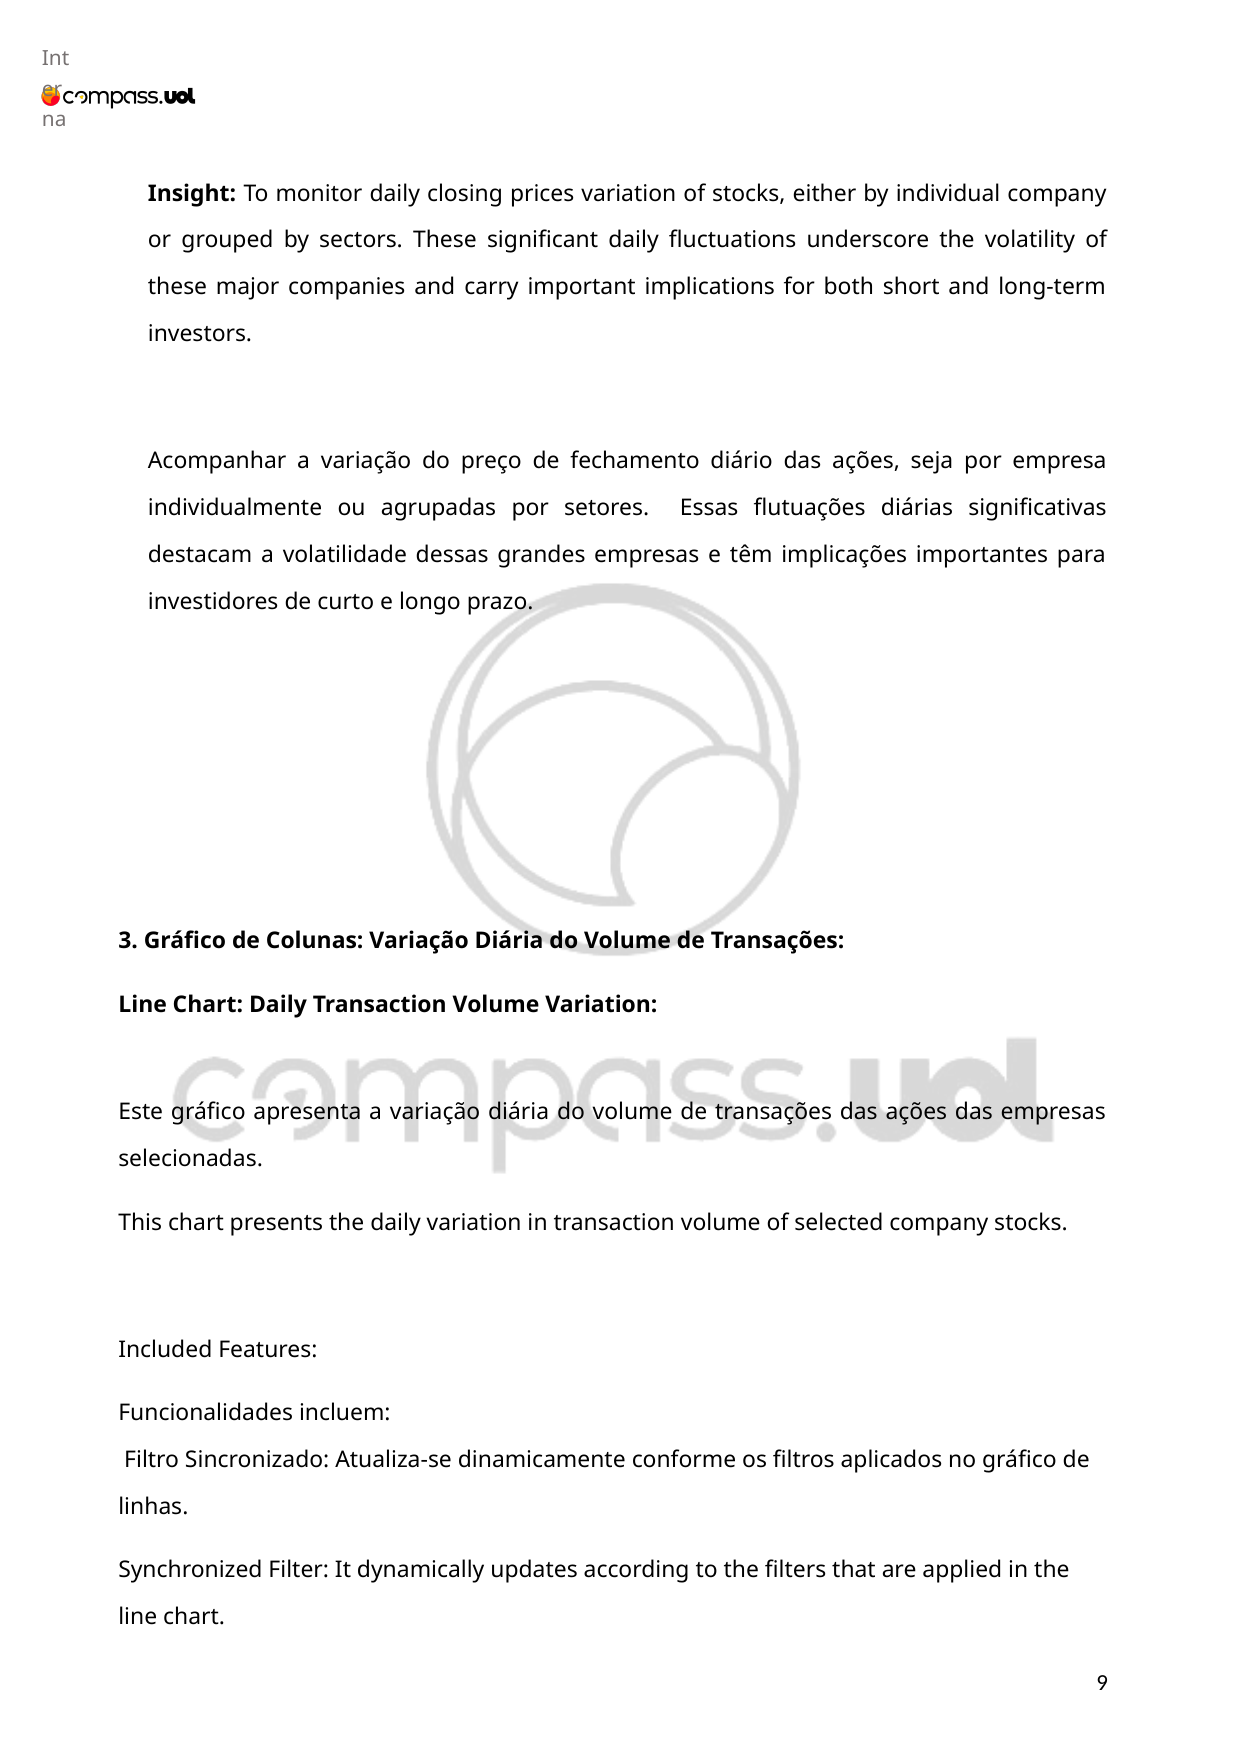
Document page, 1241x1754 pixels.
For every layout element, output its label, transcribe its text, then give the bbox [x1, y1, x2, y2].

text 3. Gráfico de Colunas: Variação Diária do Volume de Transações: [118, 924, 1107, 956]
text Included Features: [118, 1332, 1107, 1364]
text Insight: To monitor daily closing prices variation of stocks, either by individual company or grouped by sectors. These significant daily fluctuations underscore the volatility of these major companies and carry important implications for both short and long-term investors. [148, 176, 1107, 348]
picture [30, 67, 206, 128]
text Line Chart: Daily Transaction Volume Variation: [118, 988, 1107, 1019]
text Funcionalidades incluem: Filtro Sincronizado: Atualiza-se dinamicamente conforme os filtros aplicados no gráfico de linhas. [118, 1396, 1107, 1521]
text Este gráfico apresenta a variação diária do volume de transações das ações das empresas selecionadas. [118, 1051, 1107, 1173]
text Synchronized Filter: It dynamically updates according to the filters that are applied in the line chart. [118, 1553, 1107, 1631]
text This chart presents the daily variation in transaction volume of selected company stocks. [118, 1205, 1107, 1237]
text Acompanhar a variação do preço de fechamento diário das ações, seja por empresa individualmente ou agrupadas por setores. Essas flutuações diárias significativas destacam a volatilidade dessas grandes empresas e têm implicações importantes para investidores de curto e longo prazo. [148, 444, 1107, 616]
